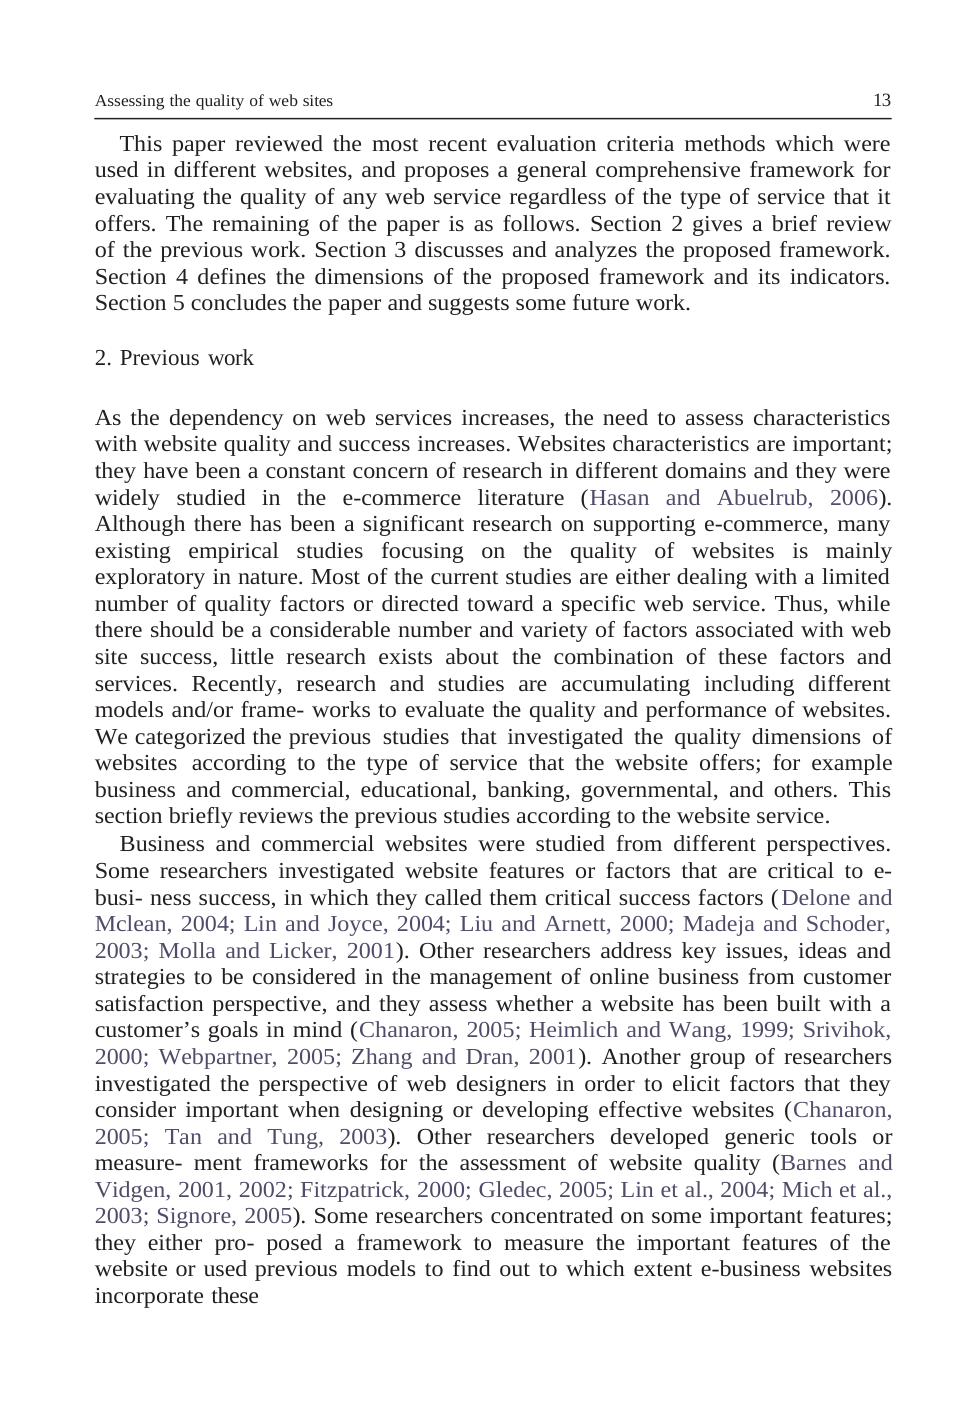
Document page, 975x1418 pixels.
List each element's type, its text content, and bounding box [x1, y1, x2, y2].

text Business and commercial websites were studied from different perspectives. Some researchers investigated website features or factors that are critical to e-busi- ness success, in which they called them critical success factors (Delone and Mclean, 2004; Lin and Joyce, 2004; Liu and Arnett, 2000; Madeja and Schoder, 2003; Molla and Licker, 2001). Other researchers address key issues, ideas and strategies to be considered in the management of online business from customer satisfaction perspective, and they assess whether a website has been built with a customer’s goals in mind (Chanaron, 2005; Heimlich and Wang, 1999; Srivihok, 2000; Webpartner, 2005; Zhang and Dran, 2001). Another group of researchers investigated the perspective of web designers in order to elicit factors that they consider important when designing or developing effective websites (Chanaron, 2005; Tan and Tung, 2003). Other researchers developed generic tools or measure- ment frameworks for the assessment of website quality (Barnes and Vidgen, 2001, 2002; Fitzpatrick, 2000; Gledec, 2005; Lin et al., 2004; Mich et al., 2003; Signore, 2005). Some researchers concentrated on some important features; they either pro- posed a framework to measure the important features of the website or used previous models to find out to which extent e-business websites incorporate these [94, 831, 892, 1308]
text This paper reviewed the most recent evaluation criteria methods which were used in different websites, and proposes a general comprehensive framework for evaluating the quality of any web service regardless of the type of service that it offers. The remaining of the paper is as follows. Section 2 gives a brief review of the previous work. Section 3 discusses and analyzes the proposed framework. Section 4 defines the dimensions of the proposed framework and its indicators. Section 5 concludes the paper and suggests some future work. [94, 130, 892, 316]
text As the dependency on web services increases, the need to assess characteristics with website quality and success increases. Websites characteristics are important; they have been a constant concern of research in different domains and they were widely studied in the e-commerce literature (Hasan and Abuelrub, 2006). Although there has been a significant research on supporting e-commerce, many existing empirical studies focusing on the quality of websites is mainly exploratory in nature. Most of the current studies are either dealing with a limited number of quality factors or directed toward a specific web service. Thus, while there should be a considerable number and variety of factors associated with web site success, little research exists about the combination of these factors and services. Recently, research and studies are accumulating including different models and/or frame- works to evaluate the quality and performance of websites. We categorized the previous studies that investigated the quality dimensions of websites according to the type of service that the website offers; for example business and commercial, educational, banking, governmental, and others. This section briefly reviews the previous studies according to the website service. [94, 404, 892, 829]
list Previous work [94, 344, 904, 370]
